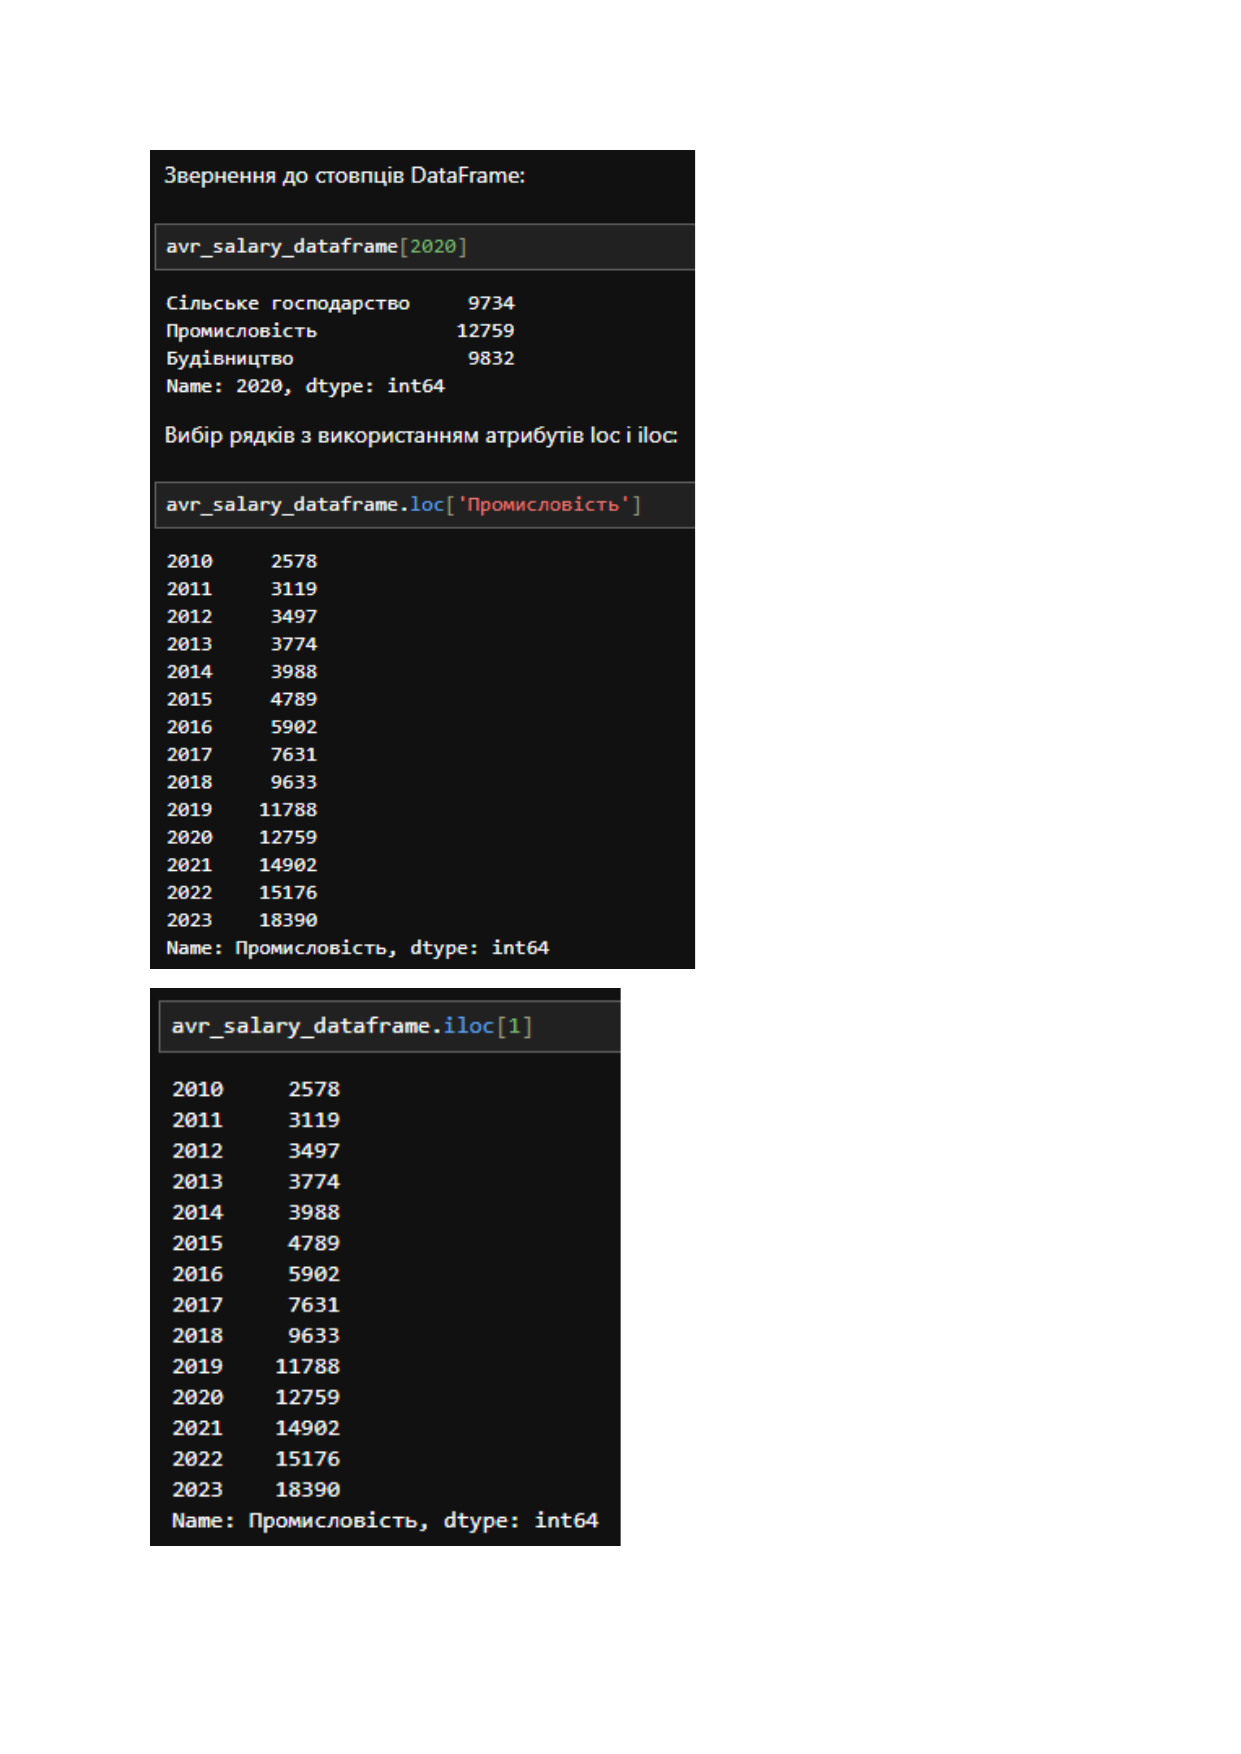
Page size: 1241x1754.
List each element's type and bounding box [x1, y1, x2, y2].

picture [150, 150, 696, 969]
picture [150, 988, 621, 1546]
